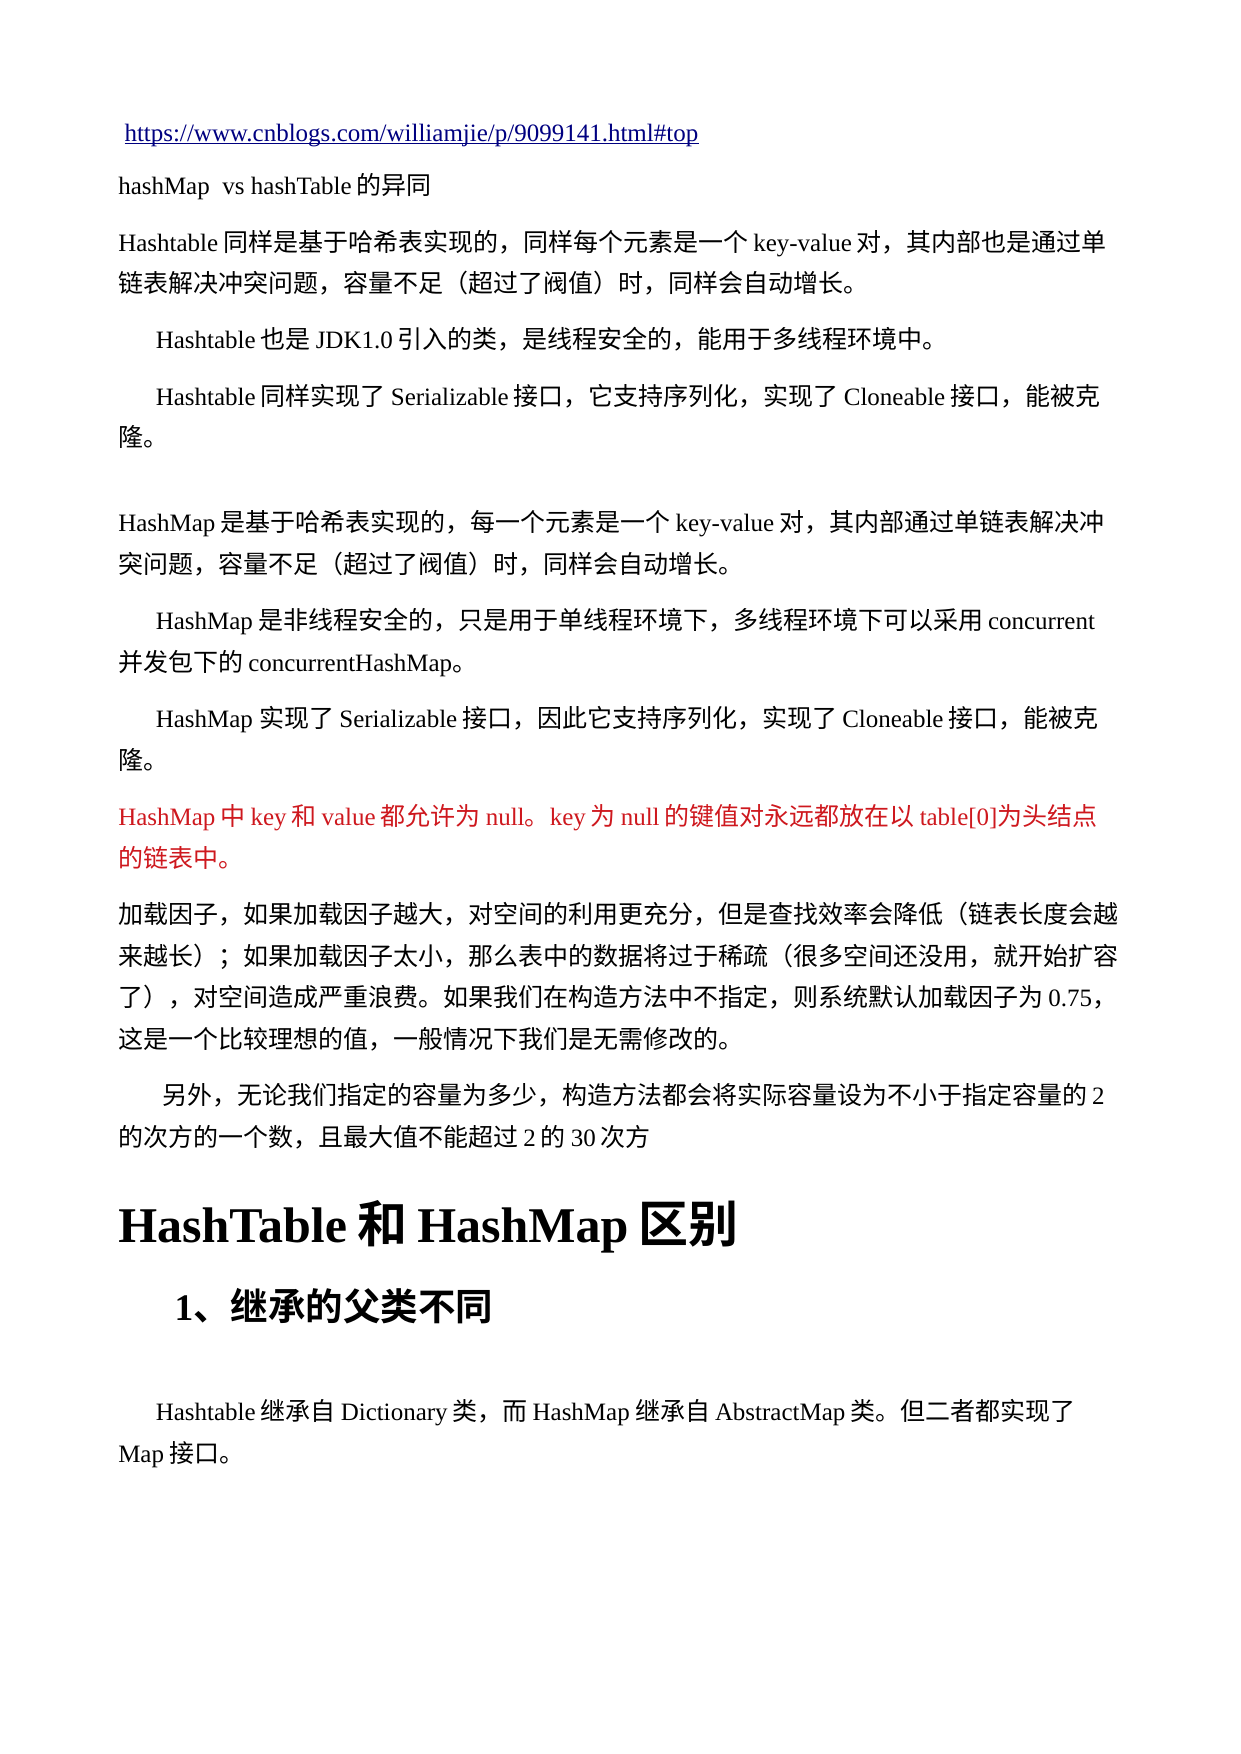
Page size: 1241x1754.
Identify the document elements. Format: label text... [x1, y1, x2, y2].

text HashMap中key和value都允许为null。key为null的键值对永远都放在以table[0]为头结点的链表中。 [118, 797, 1122, 874]
text Hashtable同样是基于哈希表实现的，同样每个元素是一个key-value对，其内部也是通过单链表解决冲突问题，容量不足（超过了阀值）时，同样会自动增长。 [118, 222, 1122, 300]
text https://www.cnblogs.com/williamjie/p/9099141.html#top [118, 118, 1122, 147]
text Hashtable继承自Dictionary类，而HashMap继承自AbstractMap类。但二者都实现了Map接口。 [118, 1392, 1122, 1469]
subtitle 1、继承的父类不同 [118, 1277, 1122, 1332]
subtitle HashTable和HashMap区别 [118, 1184, 1122, 1256]
text HashMap是非线程安全的，只是用于单线程环境下，多线程环境下可以采用concurrent并发包下的concurrentHashMap。 [118, 601, 1122, 679]
text 加载因子，如果加载因子越大，对空间的利用更充分，但是查找效率会降低（链表长度会越来越长）；如果加载因子太小，那么表中的数据将过于稀疏（很多空间还没用，就开始扩容了），对空间造成严重浪费。如果我们在构造方法中不指定，则系统默认加载因子为0.75，这是一个比较理想的值，一般情况下我们是无需修改的。 [118, 894, 1122, 1056]
text 另外，无论我们指定的容量为多少，构造方法都会将实际容量设为不小于指定容量的2的次方的一个数，且最大值不能超过2的30次方 [118, 1076, 1122, 1154]
text HashMap 实现了Serializable接口，因此它支持序列化，实现了Cloneable接口，能被克隆。 [118, 699, 1122, 777]
text Hashtable也是JDK1.0引入的类，是线程安全的，能用于多线程环境中。 [118, 320, 1122, 356]
text hashMap vs hashTable的异同 [118, 166, 1122, 202]
text HashMap是基于哈希表实现的，每一个元素是一个key-value对，其内部通过单链表解决冲突问题，容量不足（超过了阀值）时，同样会自动增长。 [118, 503, 1122, 581]
text Hashtable同样实现了Serializable接口，它支持序列化，实现了Cloneable接口，能被克隆。 [118, 376, 1122, 454]
